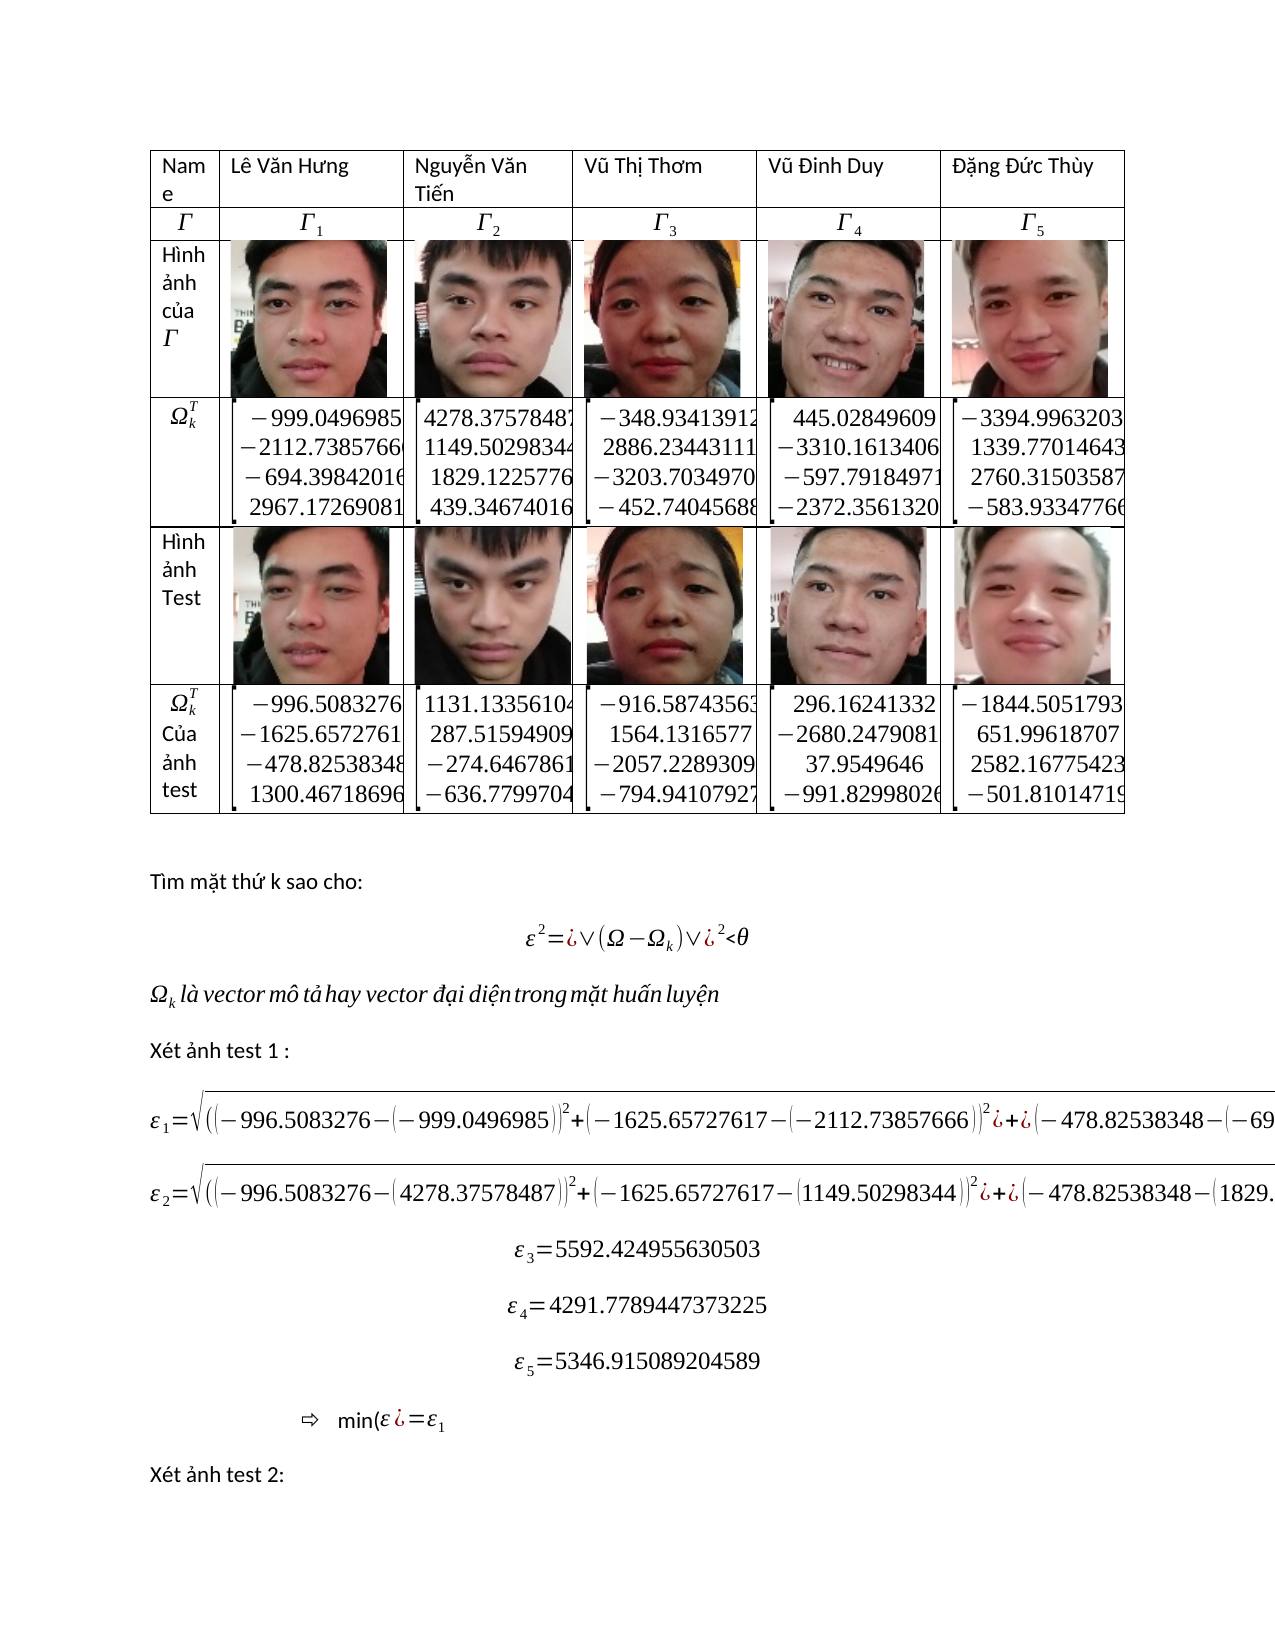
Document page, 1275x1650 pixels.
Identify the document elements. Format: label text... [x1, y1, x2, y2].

table_cell Của ảnh test [151, 685, 219, 813]
table_cell [220, 528, 233, 684]
text Tìm mặt thứ k sao cho: [150, 867, 1125, 895]
table_header Name [151, 151, 219, 207]
table_cell [151, 208, 219, 239]
picture [768, 240, 925, 397]
text Xét ảnh test 1 : [150, 1037, 1125, 1064]
table_cell [573, 241, 584, 397]
list min( [300, 1404, 1125, 1436]
picture [414, 527, 571, 684]
table_cell [925, 241, 940, 397]
table_cell Hình ảnh Test [151, 528, 219, 684]
text Xét ảnh test 2: [150, 1461, 1125, 1489]
table_cell [757, 398, 940, 526]
picture [586, 527, 743, 684]
table_cell [220, 241, 230, 397]
picture [954, 527, 1111, 684]
table_cell [404, 528, 414, 684]
table_header Vũ Thị Thơm [573, 151, 756, 207]
table_cell [941, 208, 1124, 239]
table_cell [390, 528, 403, 684]
table_cell [757, 685, 940, 813]
table_cell [220, 398, 403, 526]
table_cell [387, 241, 403, 397]
table_cell [151, 398, 219, 526]
table_cell [757, 241, 768, 397]
table_header Lê Văn Hưng [220, 151, 403, 207]
table_cell [757, 208, 940, 239]
table_cell [220, 208, 403, 239]
table_cell [404, 398, 572, 526]
text < [150, 920, 1125, 955]
table_cell [573, 685, 756, 813]
table_header Đặng Đức Thùy [941, 151, 1124, 207]
table_cell [573, 208, 756, 239]
table_cell [941, 241, 951, 397]
table_cell [404, 241, 414, 397]
table_cell [220, 685, 403, 813]
table_cell [941, 398, 1124, 526]
table_cell [573, 528, 586, 684]
table_cell [1111, 528, 1124, 684]
picture [951, 240, 1108, 397]
table_cell [404, 208, 572, 239]
table_header Vũ Đinh Duy [757, 151, 940, 207]
table_cell [741, 241, 756, 397]
table_cell [757, 528, 770, 684]
table_cell [1108, 241, 1124, 397]
table_cell [573, 398, 756, 526]
picture [414, 240, 571, 397]
picture [584, 240, 741, 397]
table_cell [927, 528, 940, 684]
table_cell Hình ảnh của [151, 241, 219, 397]
picture [770, 527, 927, 684]
table_cell [941, 528, 954, 684]
table_cell [941, 685, 1124, 813]
table_header Nguyễn Văn Tiến [404, 151, 572, 207]
picture [230, 240, 387, 397]
table_cell [404, 685, 572, 813]
picture [233, 527, 390, 684]
table_cell [743, 528, 756, 684]
